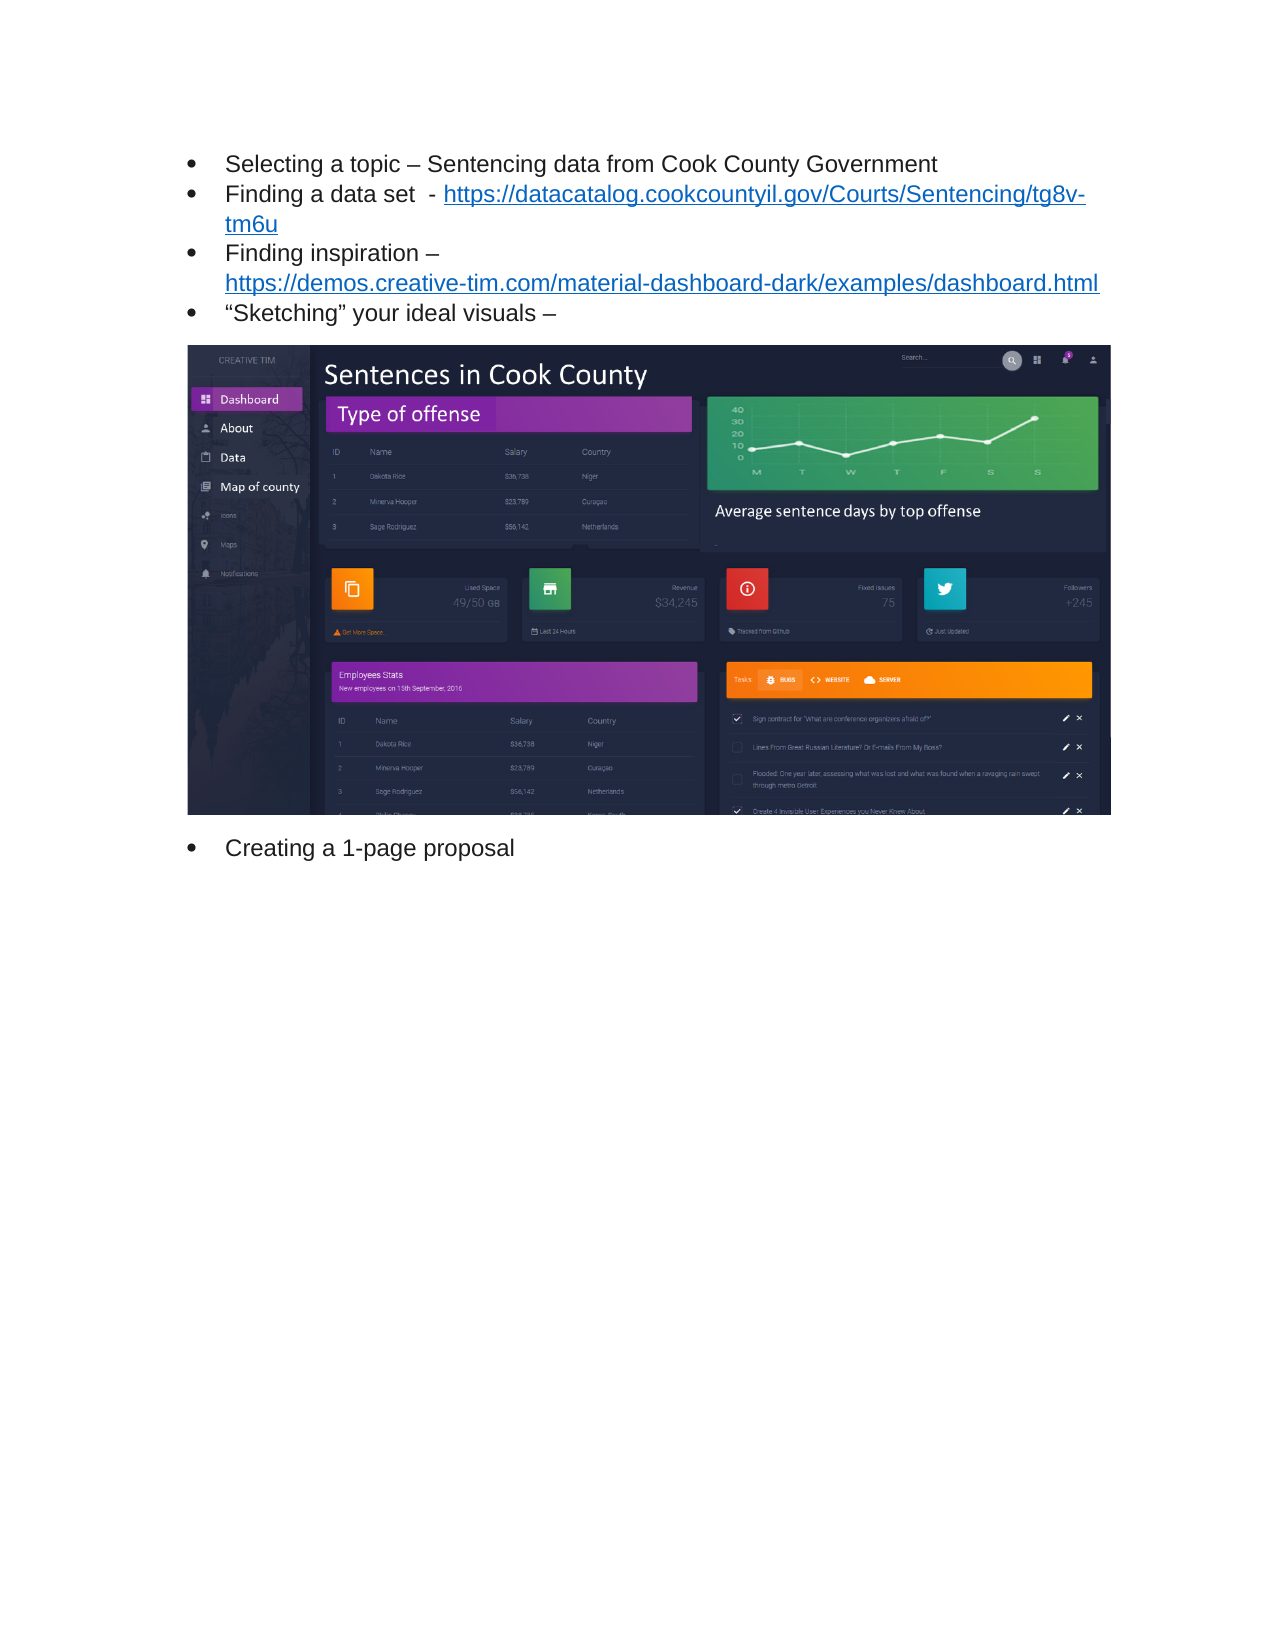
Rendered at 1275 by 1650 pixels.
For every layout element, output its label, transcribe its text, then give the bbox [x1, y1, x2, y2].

list Finding inspiration – https://demos.creative-tim.com/material-dashboard-dark/examples/dashboard.html [187, 239, 1125, 297]
list “Sketching” your ideal visuals – [187, 299, 1125, 327]
picture [187, 345, 1111, 815]
list Selecting a topic – Sentencing data from Cook County Government [187, 150, 1125, 178]
list Creating a 1-page proposal [187, 834, 1125, 861]
list Finding a data set - https://datacatalog.cookcountyil.gov/Courts/Sentencing/tg8v-tm6u [187, 180, 1125, 237]
